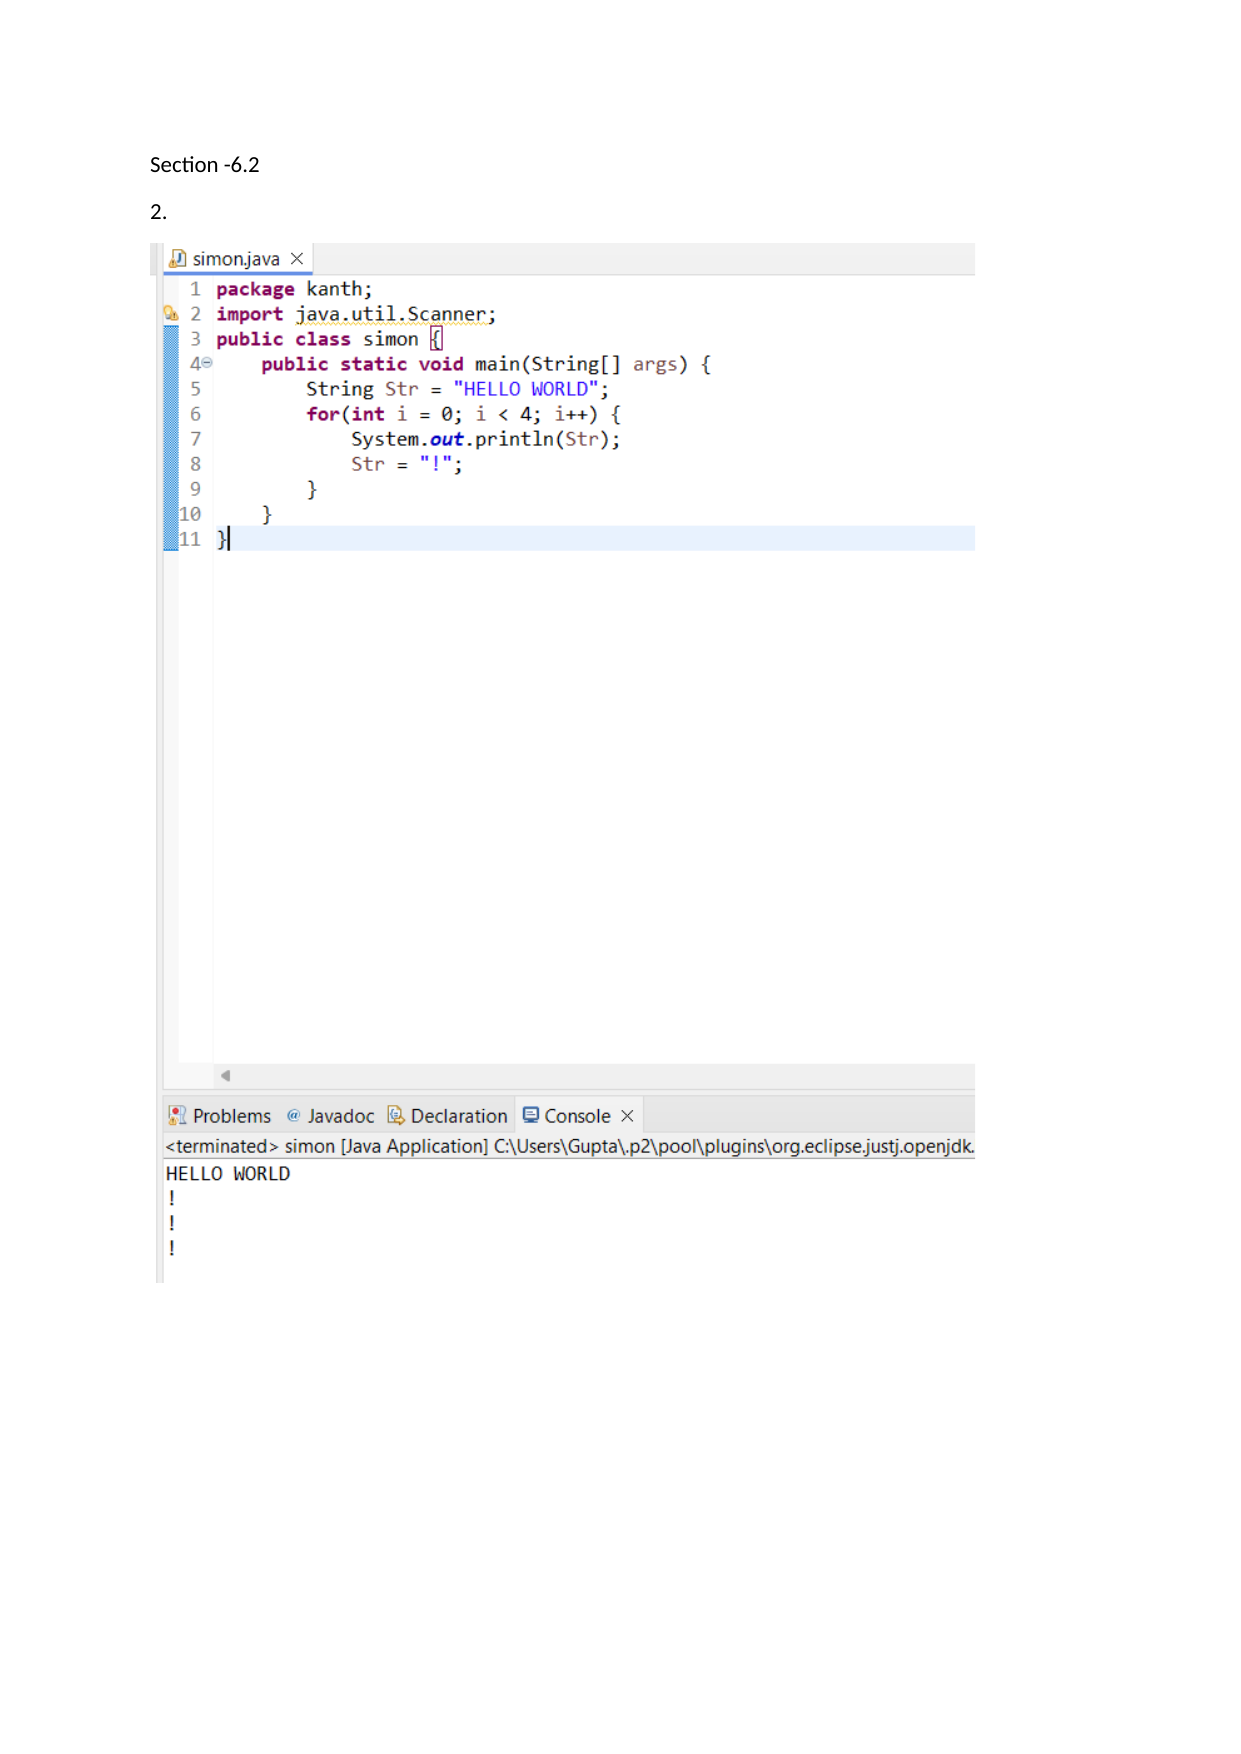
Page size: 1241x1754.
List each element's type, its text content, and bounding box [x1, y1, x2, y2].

picture [150, 243, 976, 1283]
text Section -6.2 [150, 150, 1090, 178]
text 2. [150, 197, 1090, 225]
